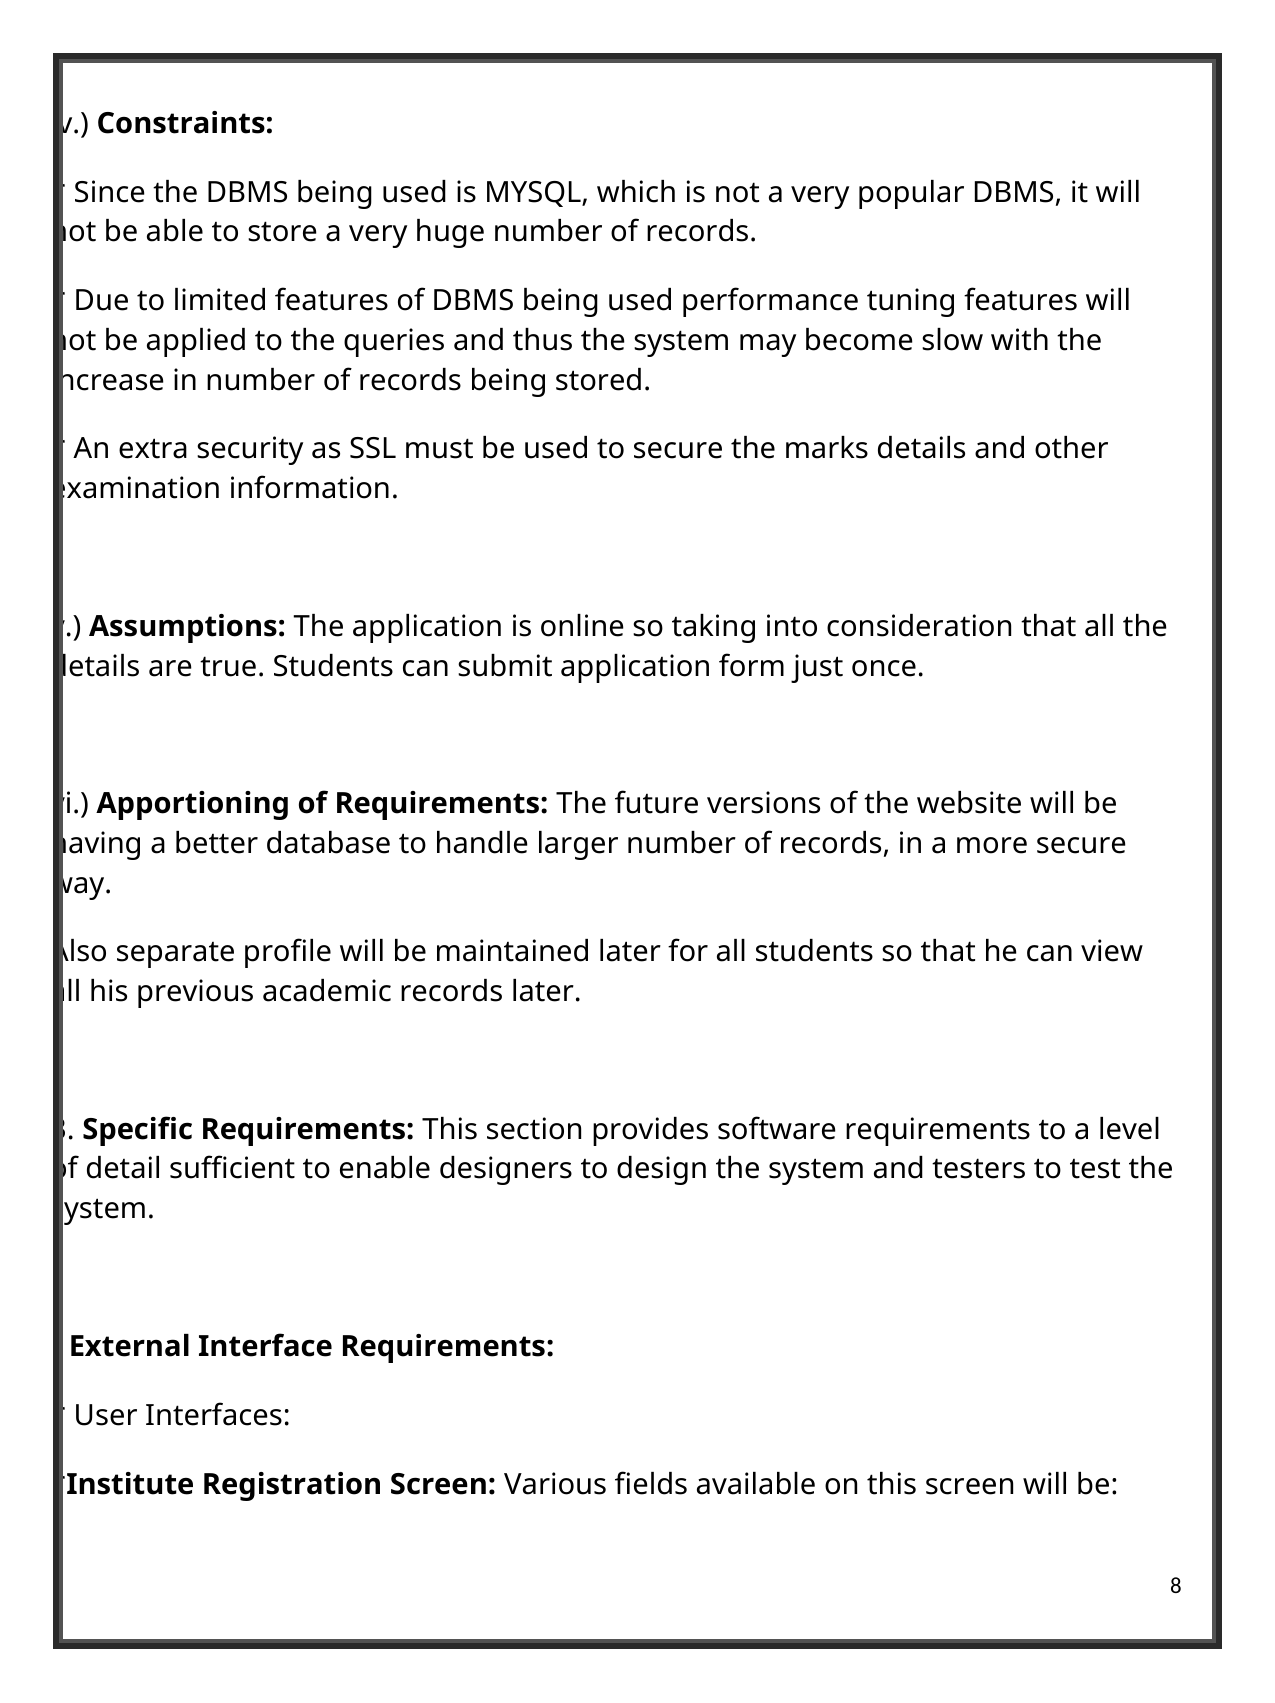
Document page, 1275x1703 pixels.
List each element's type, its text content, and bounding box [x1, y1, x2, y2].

text * Since the DBMS being used is MYSQL, which is not a very popular DBMS, it will not be able to store a very huge number of records. [63, 171, 1181, 250]
text * An extra security as SSL must be used to secure the marks details and other examination information. [63, 428, 1181, 507]
text vi.) Apportioning of Requirements: The future versions of the website will be having a better database to handle larger number of records, in a more secure way. [63, 782, 1181, 902]
text • External Interface Requirements: [63, 1325, 1181, 1365]
text * Due to limited features of DBMS being used performance tuning features will not be applied to the queries and thus the system may become slow with the increase in number of records being stored. [63, 279, 1181, 398]
text v.) Assumptions: The application is online so taking into consideration that all the details are true. Students can submit application form just once. [63, 605, 1181, 684]
text 3. Specific Requirements: This section provides software requirements to a level of detail sufficient to enable designers to design the system and testers to test the system. [63, 1108, 1181, 1227]
text *Institute Registration Screen: Various fields available on this screen will be: [63, 1463, 1181, 1503]
text Also separate profile will be maintained later for all students so that he can view all his previous academic records later. [63, 931, 1181, 1010]
text * User Interfaces: [63, 1394, 1181, 1434]
text iv.) Constraints: [63, 102, 1181, 142]
